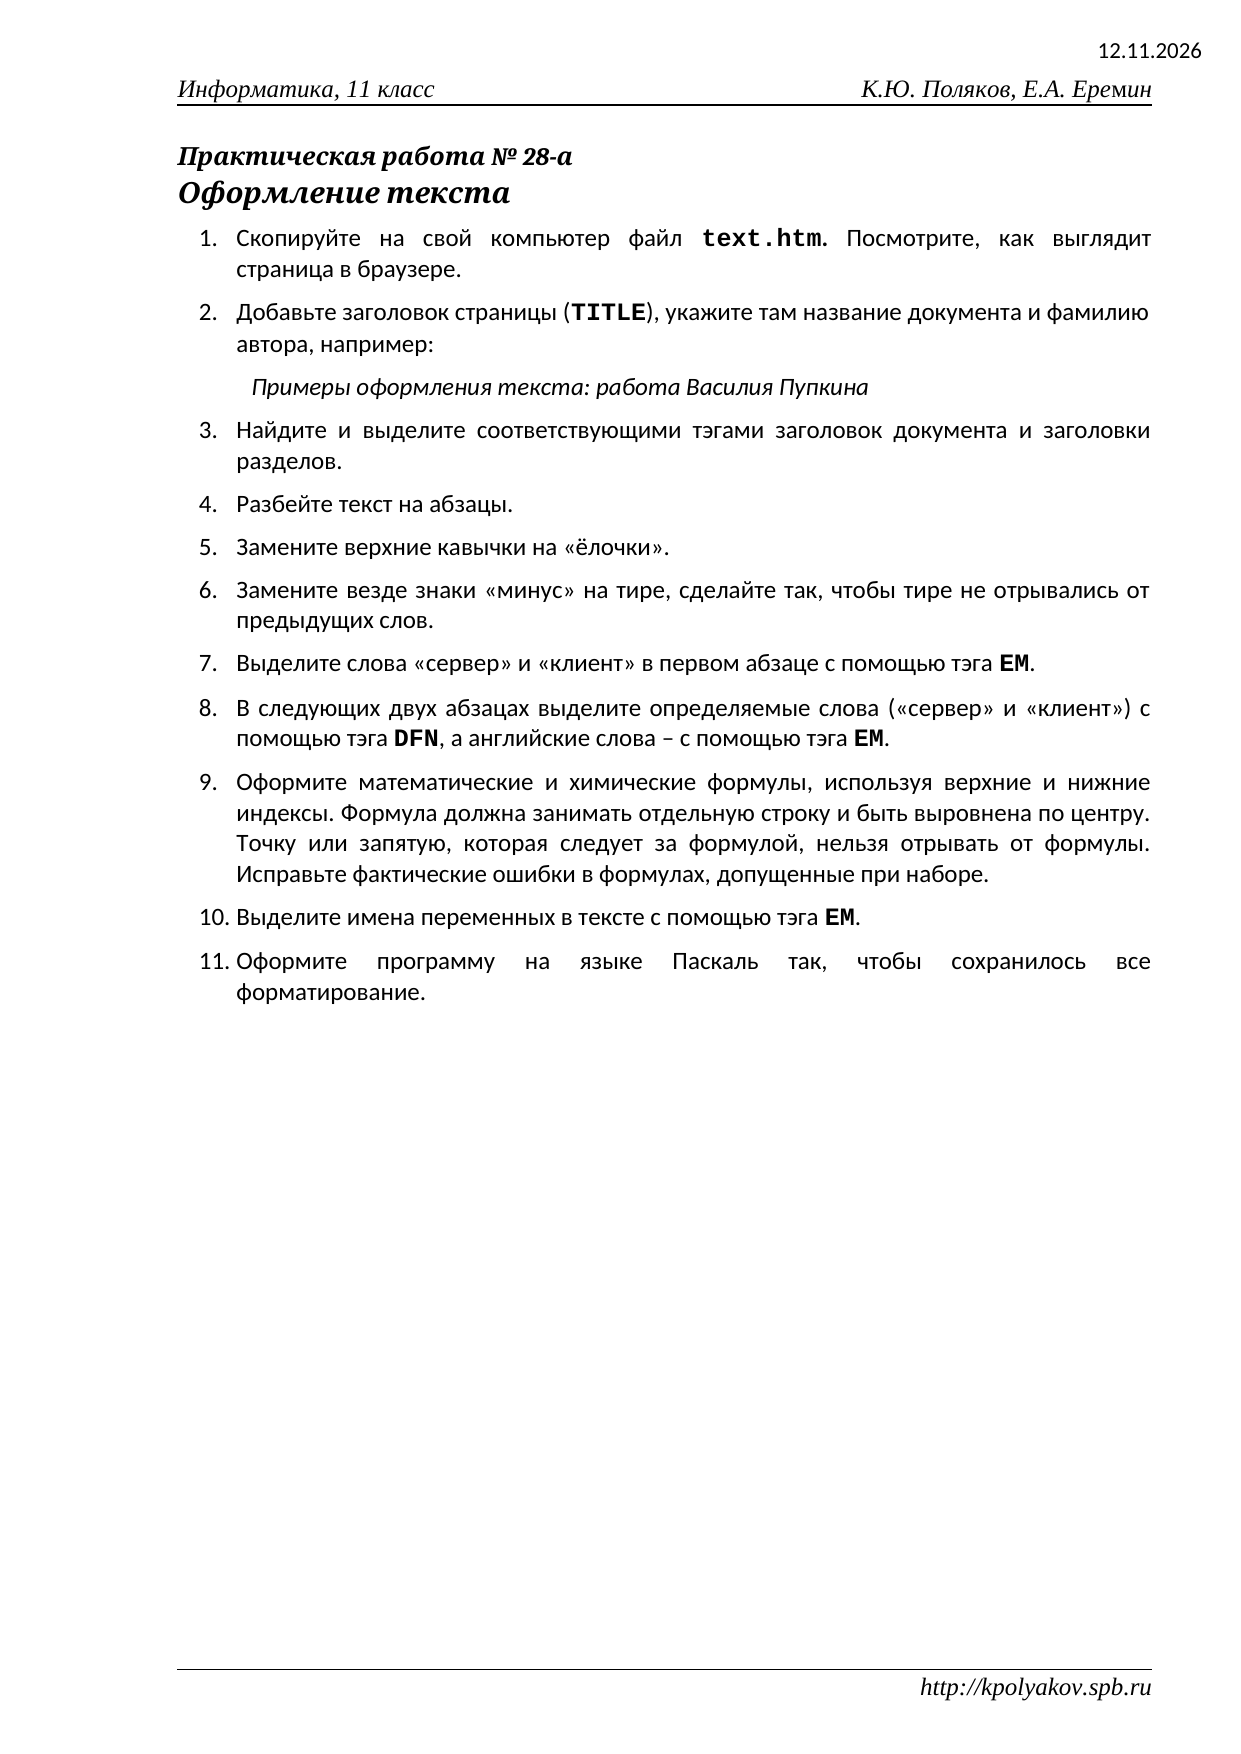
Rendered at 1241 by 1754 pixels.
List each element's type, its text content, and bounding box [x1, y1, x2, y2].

list Добавьте заголовок страницы (TITLE), укажите там название документа и фамилию автора, например: [199, 296, 1152, 359]
list Оформите математические и химические формулы, используя верхние и нижние индексы. Формула должна занимать отдельную строку и быть выровнена по центру. Точку или запятую, которая следует за формулой, нельзя отрывать от формулы. Исправьте фактические ошибки в формулах, допущенные при наборе. [199, 766, 1152, 888]
list Скопируйте на свой компьютер файл text.htm. Посмотрите, как выглядит страница в браузере. [199, 222, 1152, 284]
list Замените верхние кавычки на «ёлочки». [199, 531, 1152, 561]
list Выделите имена переменных в тексте с помощью тэга EM. [199, 901, 1152, 933]
list Разбейте текст на абзацы. [199, 488, 1152, 518]
list В следующих двух абзацах выделите определяемые слова («сервер» и «клиент») с помощью тэга DFN, а английские слова – с помощью тэга EM. [199, 692, 1152, 754]
list Замените везде знаки «минус» на тире, сделайте так, чтобы тире не отрывались от предыдущих слов. [199, 574, 1152, 635]
text Примеры оформления текста: работа Василия Пупкина [236, 371, 1152, 402]
list Выделите слова «сервер» и «клиент» в первом абзаце с помощью тэга EM. [199, 647, 1152, 679]
list Найдите и выделите соответствующими тэгами заголовок документа и заголовки разделов. [199, 414, 1152, 475]
list Оформите программу на языке Паскаль так, чтобы сохранилось все форматирование. [199, 945, 1152, 1006]
subtitle Практическая работа № 28-а Оформление текста [177, 143, 1152, 210]
